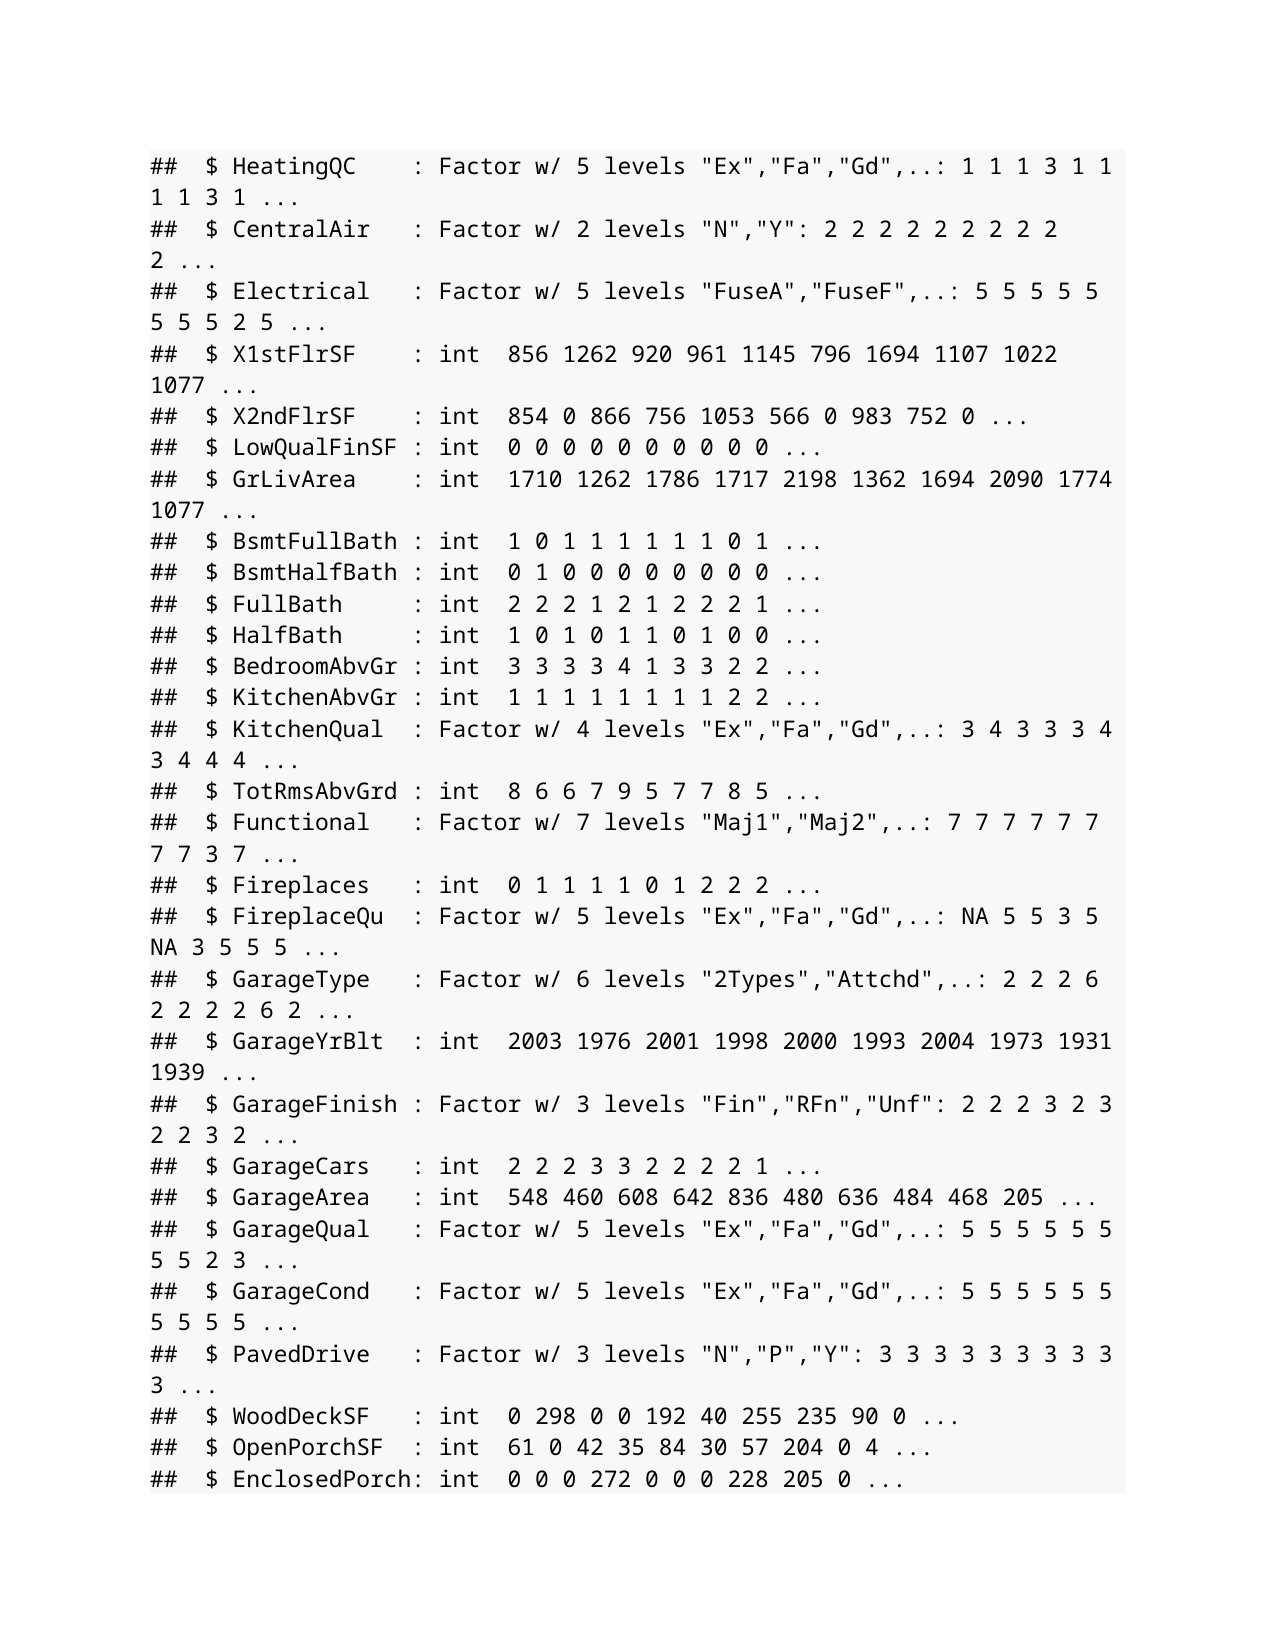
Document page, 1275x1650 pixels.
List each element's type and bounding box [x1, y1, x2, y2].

text [150, 150, 1125, 1494]
